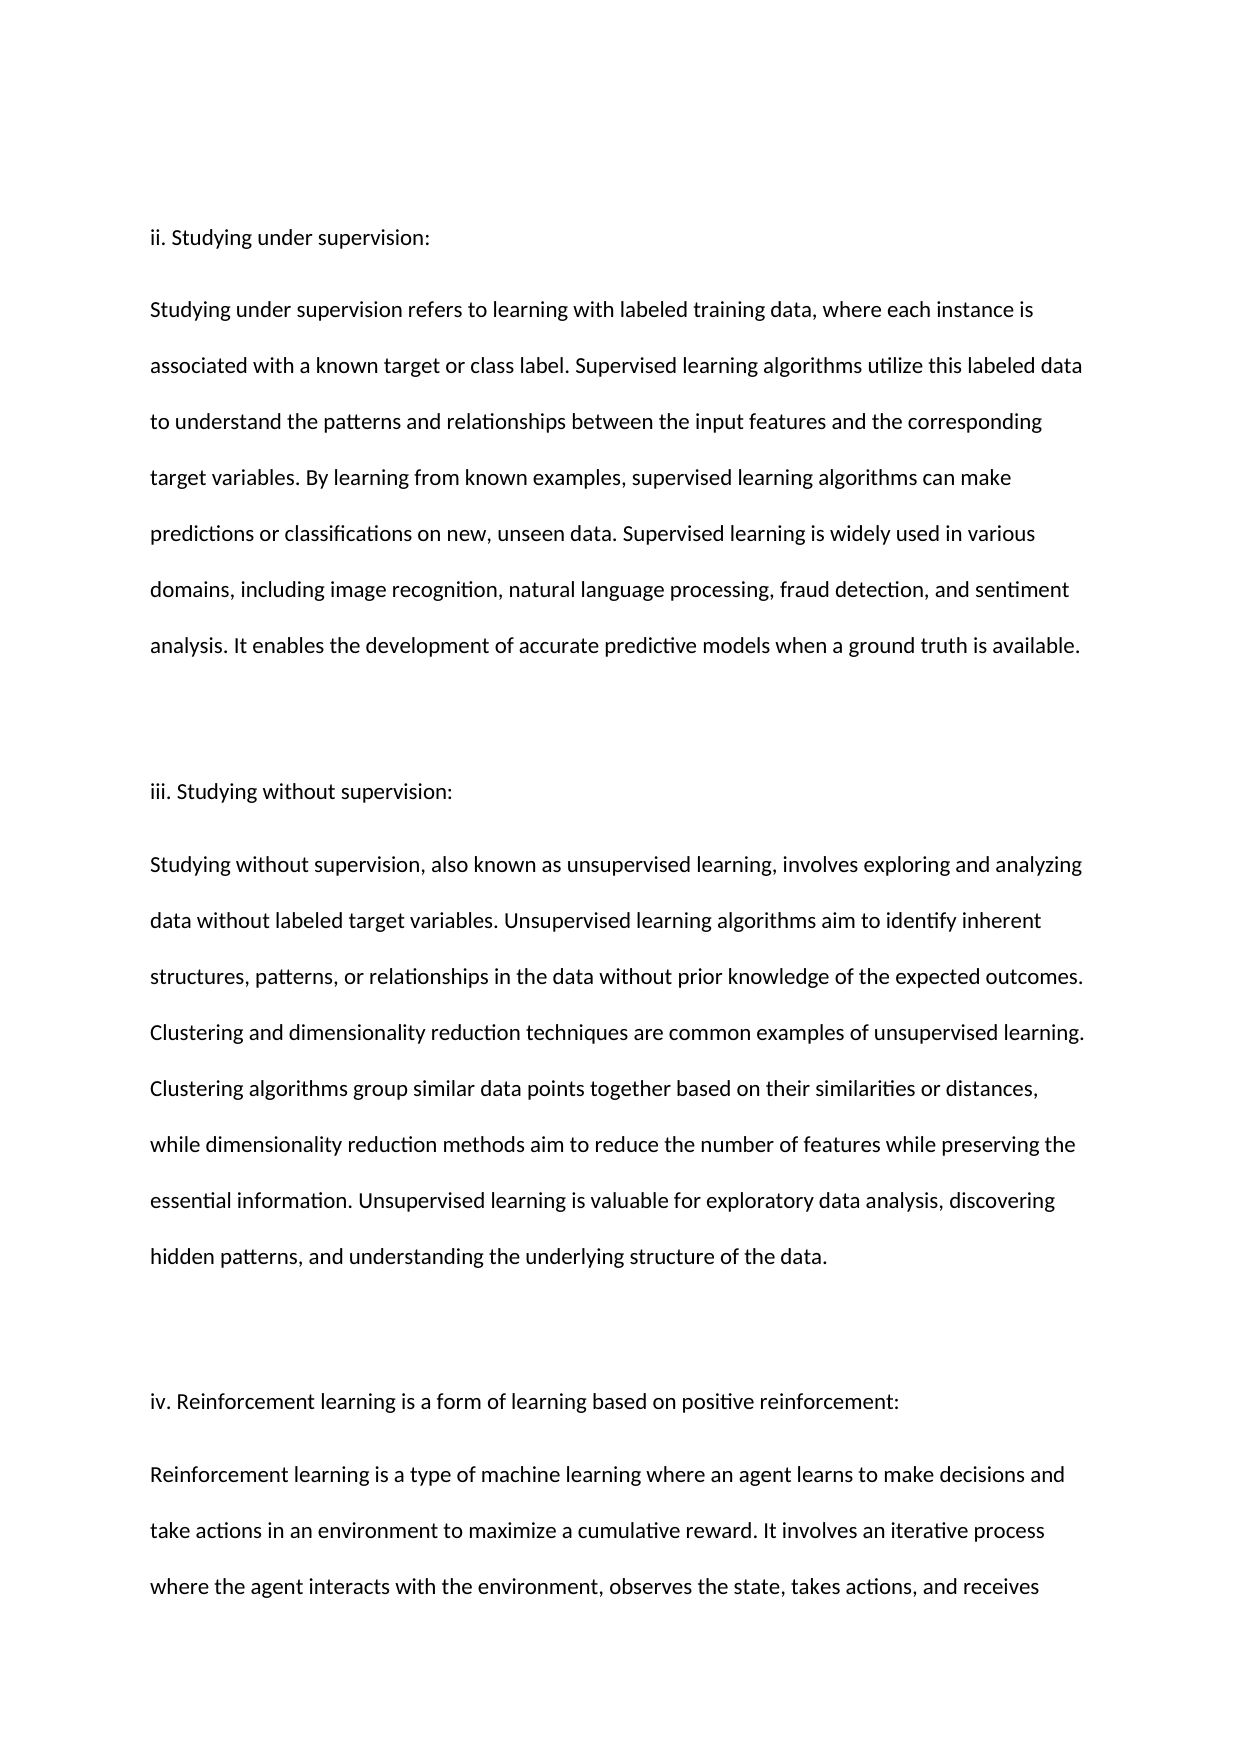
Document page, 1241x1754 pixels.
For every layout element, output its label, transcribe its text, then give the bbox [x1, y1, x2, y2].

text iv. Reinforcement learning is a form of learning based on positive reinforcement: [150, 1387, 1090, 1416]
text Studying under supervision refers to learning with labeled training data, where each instance is associated with a known target or class label. Supervised learning algorithms utilize this labeled data to understand the patterns and relationships between the input features and the corresponding target variables. By learning from known examples, supervised learning algorithms can make predictions or classifications on new, unseen data. Supervised learning is widely used in various domains, including image recognition, natural language processing, fraud detection, and sentiment analysis. It enables the development of accurate predictive models when a ground truth is available. [150, 295, 1090, 660]
text iii. Studying without supervision: [150, 777, 1090, 805]
text Studying without supervision, also known as unsupervised learning, involves exploring and analyzing data without labeled target variables. Unsupervised learning algorithms aim to identify inherent structures, patterns, or relationships in the data without prior knowledge of the expected outcomes. Clustering and dimensionality reduction techniques are common examples of unsupervised learning. Clustering algorithms group similar data points together based on their similarities or distances, while dimensionality reduction methods aim to reduce the number of features while preserving the essential information. Unsupervised learning is valuable for exploratory data analysis, discovering hidden patterns, and understanding the underlying structure of the data. [150, 850, 1090, 1270]
text ii. Studying under supervision: [150, 223, 1090, 251]
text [150, 1460, 1090, 1600]
